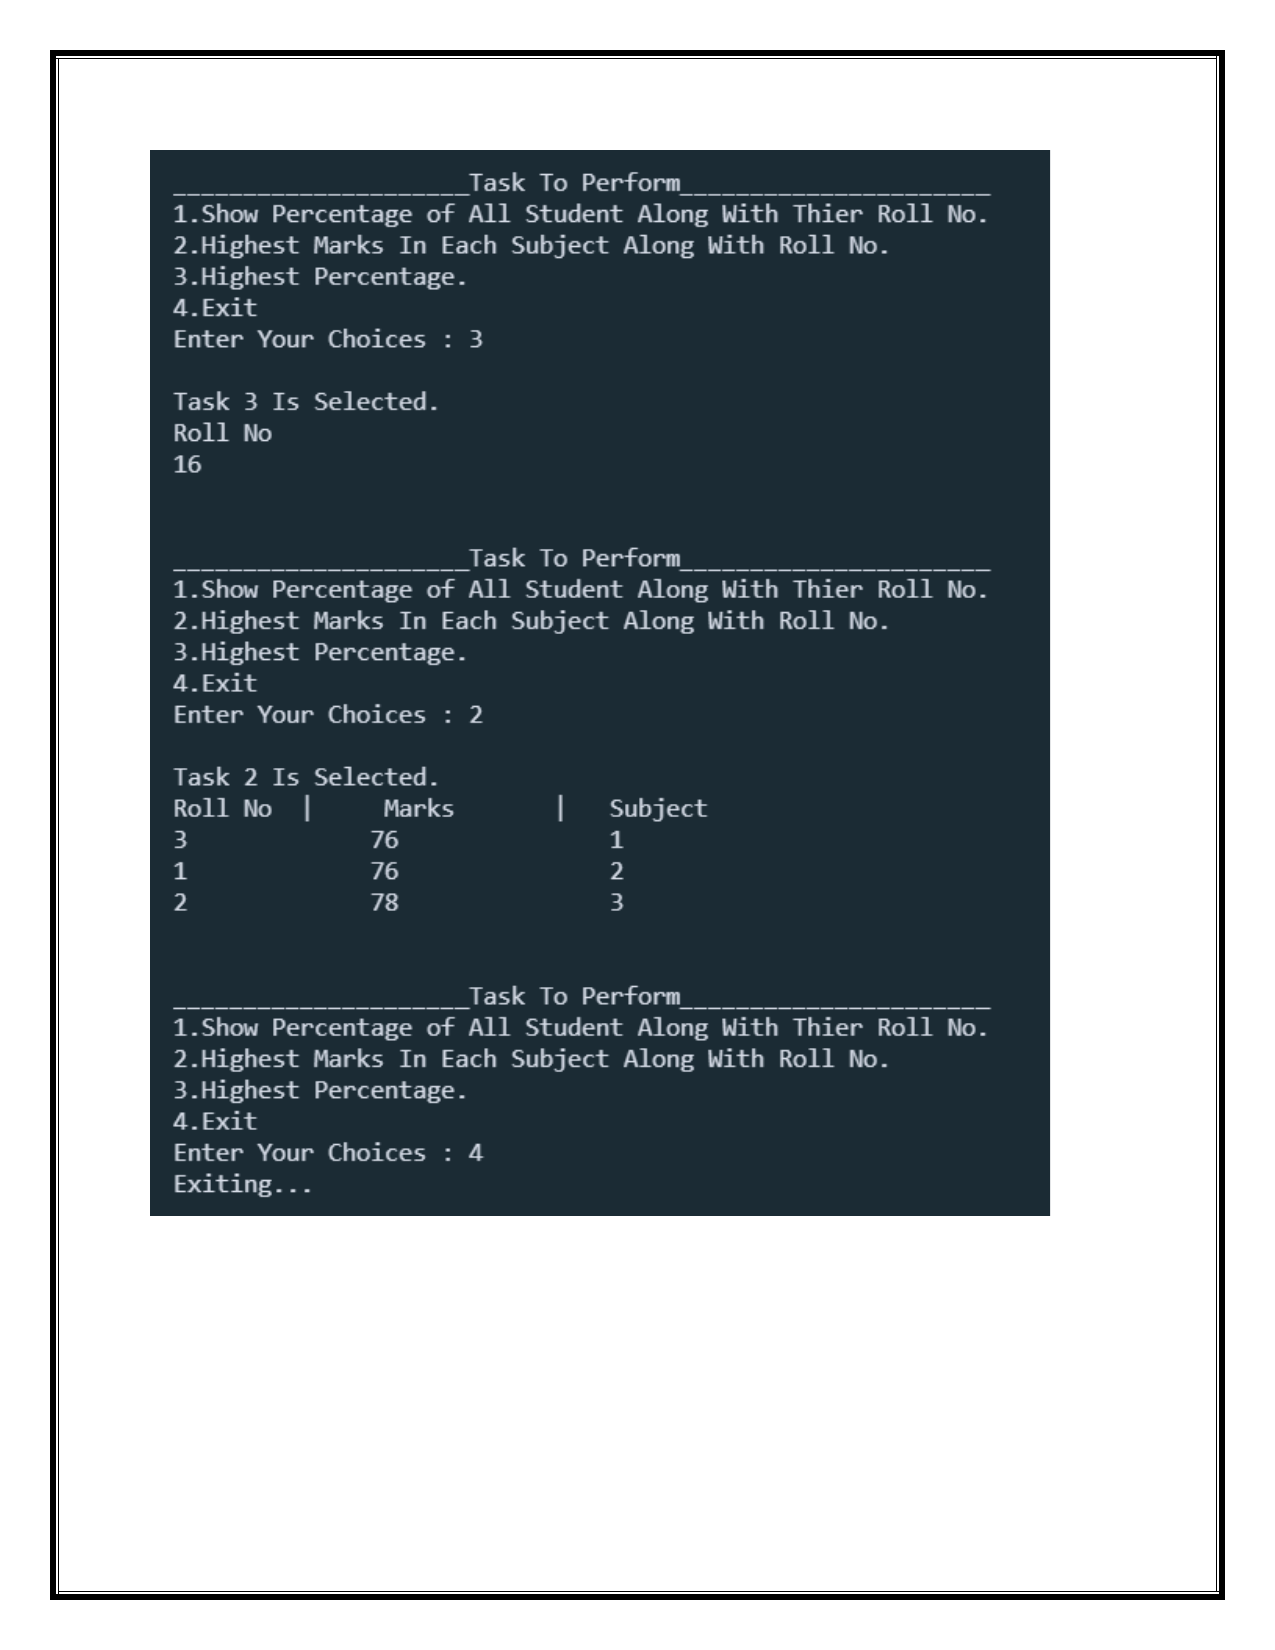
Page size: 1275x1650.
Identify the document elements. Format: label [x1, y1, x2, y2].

picture [150, 150, 1050, 1216]
